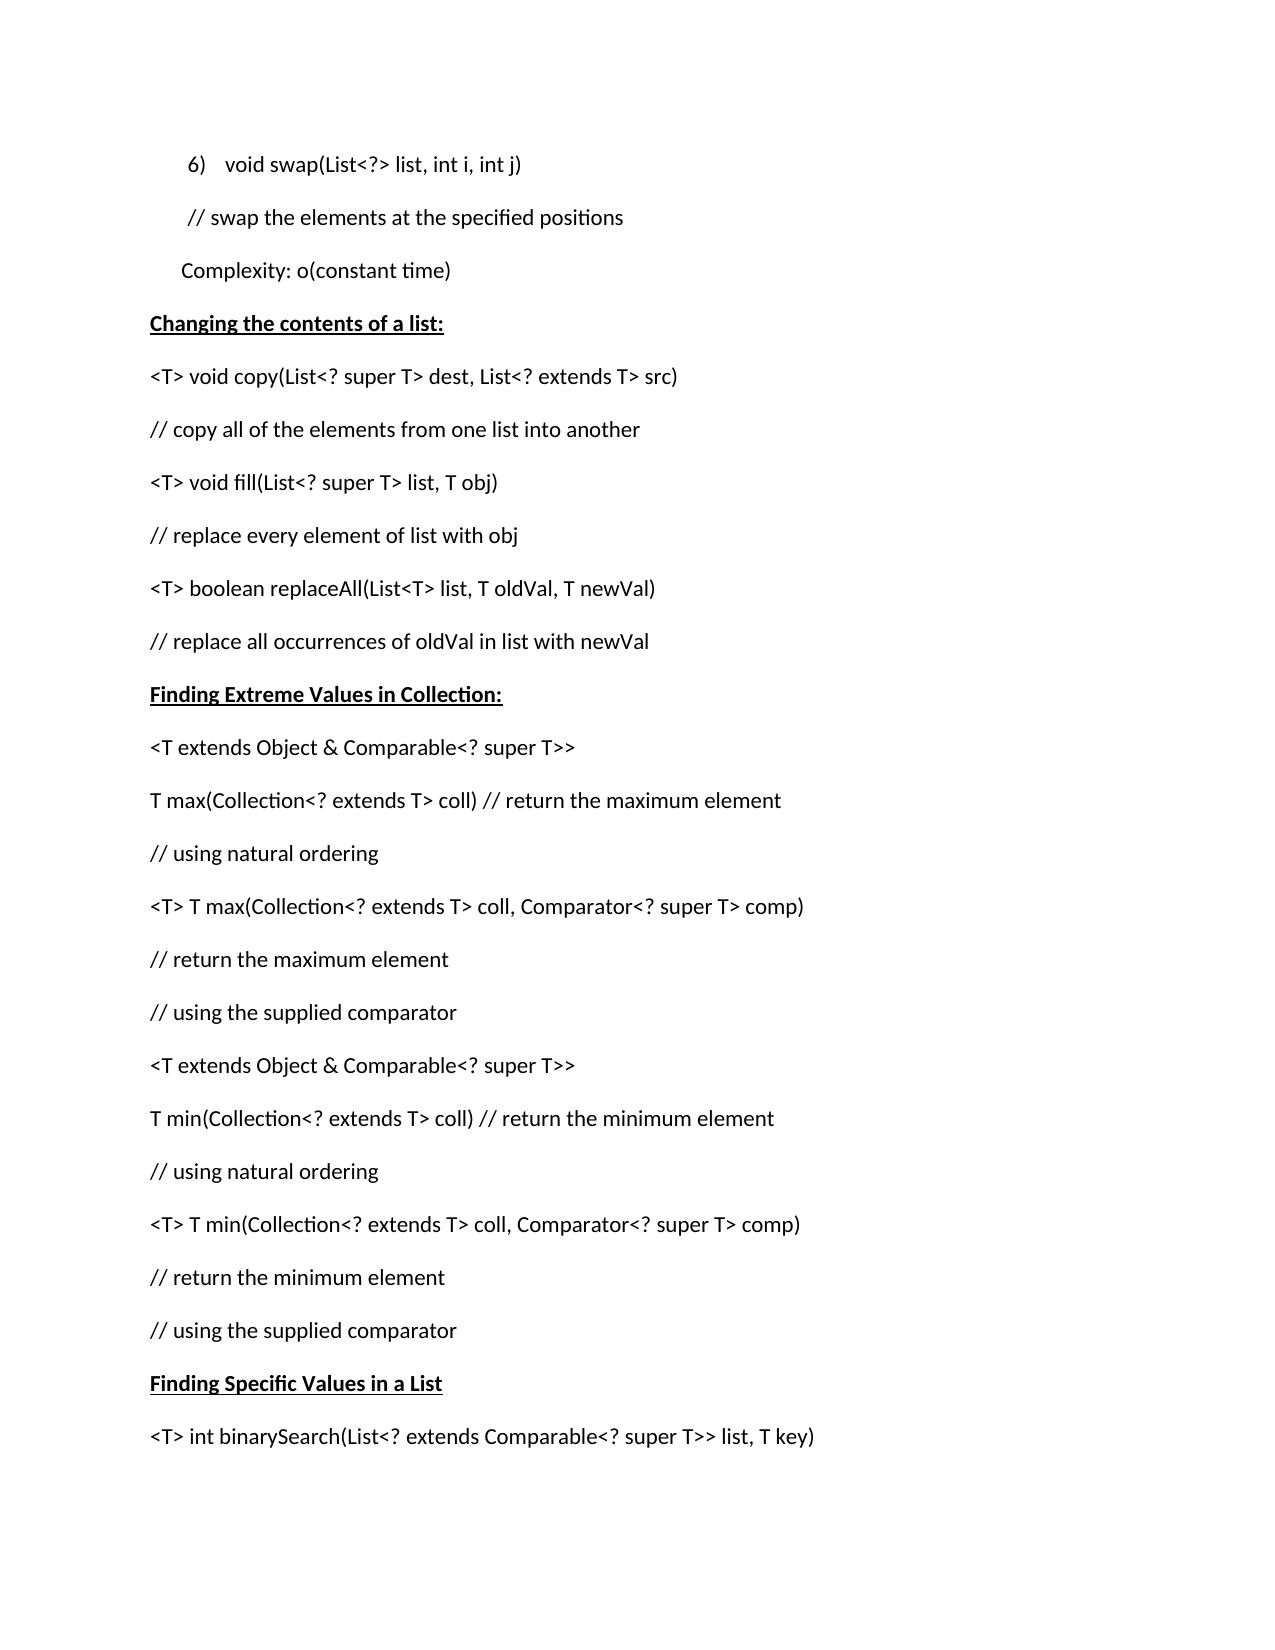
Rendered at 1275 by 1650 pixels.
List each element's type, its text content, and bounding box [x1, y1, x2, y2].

text T max(Collection<? extends T> coll) // return the maximum element [150, 786, 1125, 814]
text Finding Specific Values in a List [150, 1369, 1125, 1397]
text // using the supplied comparator [150, 998, 1125, 1026]
text T min(Collection<? extends T> coll) // return the minimum element [150, 1104, 1125, 1132]
text <T> T max(Collection<? extends T> coll, Comparator<? super T> comp) [150, 892, 1125, 920]
text <T> void copy(List<? super T> dest, List<? extends T> src) [150, 362, 1125, 390]
text // swap the elements at the specified positions [150, 203, 1125, 231]
text // using natural ordering [150, 1157, 1125, 1185]
text <T> int binarySearch(List<? extends Comparable<? super T>> list, T key) [150, 1422, 1125, 1451]
text Changing the contents of a list: [150, 309, 1125, 337]
text // return the maximum element [150, 945, 1125, 973]
text <T extends Object & Comparable<? super T>> [150, 1051, 1125, 1079]
text <T> void fill(List<? super T> list, T obj) [150, 468, 1125, 496]
text // copy all of the elements from one list into another [150, 415, 1125, 443]
text Finding Extreme Values in Collection: [150, 680, 1125, 708]
text Complexity: o(constant time) [150, 256, 1125, 284]
text // using natural ordering [150, 839, 1125, 867]
text <T> T min(Collection<? extends T> coll, Comparator<? super T> comp) [150, 1210, 1125, 1238]
text <T extends Object & Comparable<? super T>> [150, 733, 1125, 761]
text // replace all occurrences of oldVal in list with newVal [150, 627, 1125, 655]
text // replace every element of list with obj [150, 521, 1125, 549]
text // return the minimum element [150, 1263, 1125, 1291]
text // using the supplied comparator [150, 1316, 1125, 1344]
list void swap(List<?> list, int i, int j) [187, 150, 1125, 178]
text <T> boolean replaceAll(List<T> list, T oldVal, T newVal) [150, 574, 1125, 602]
